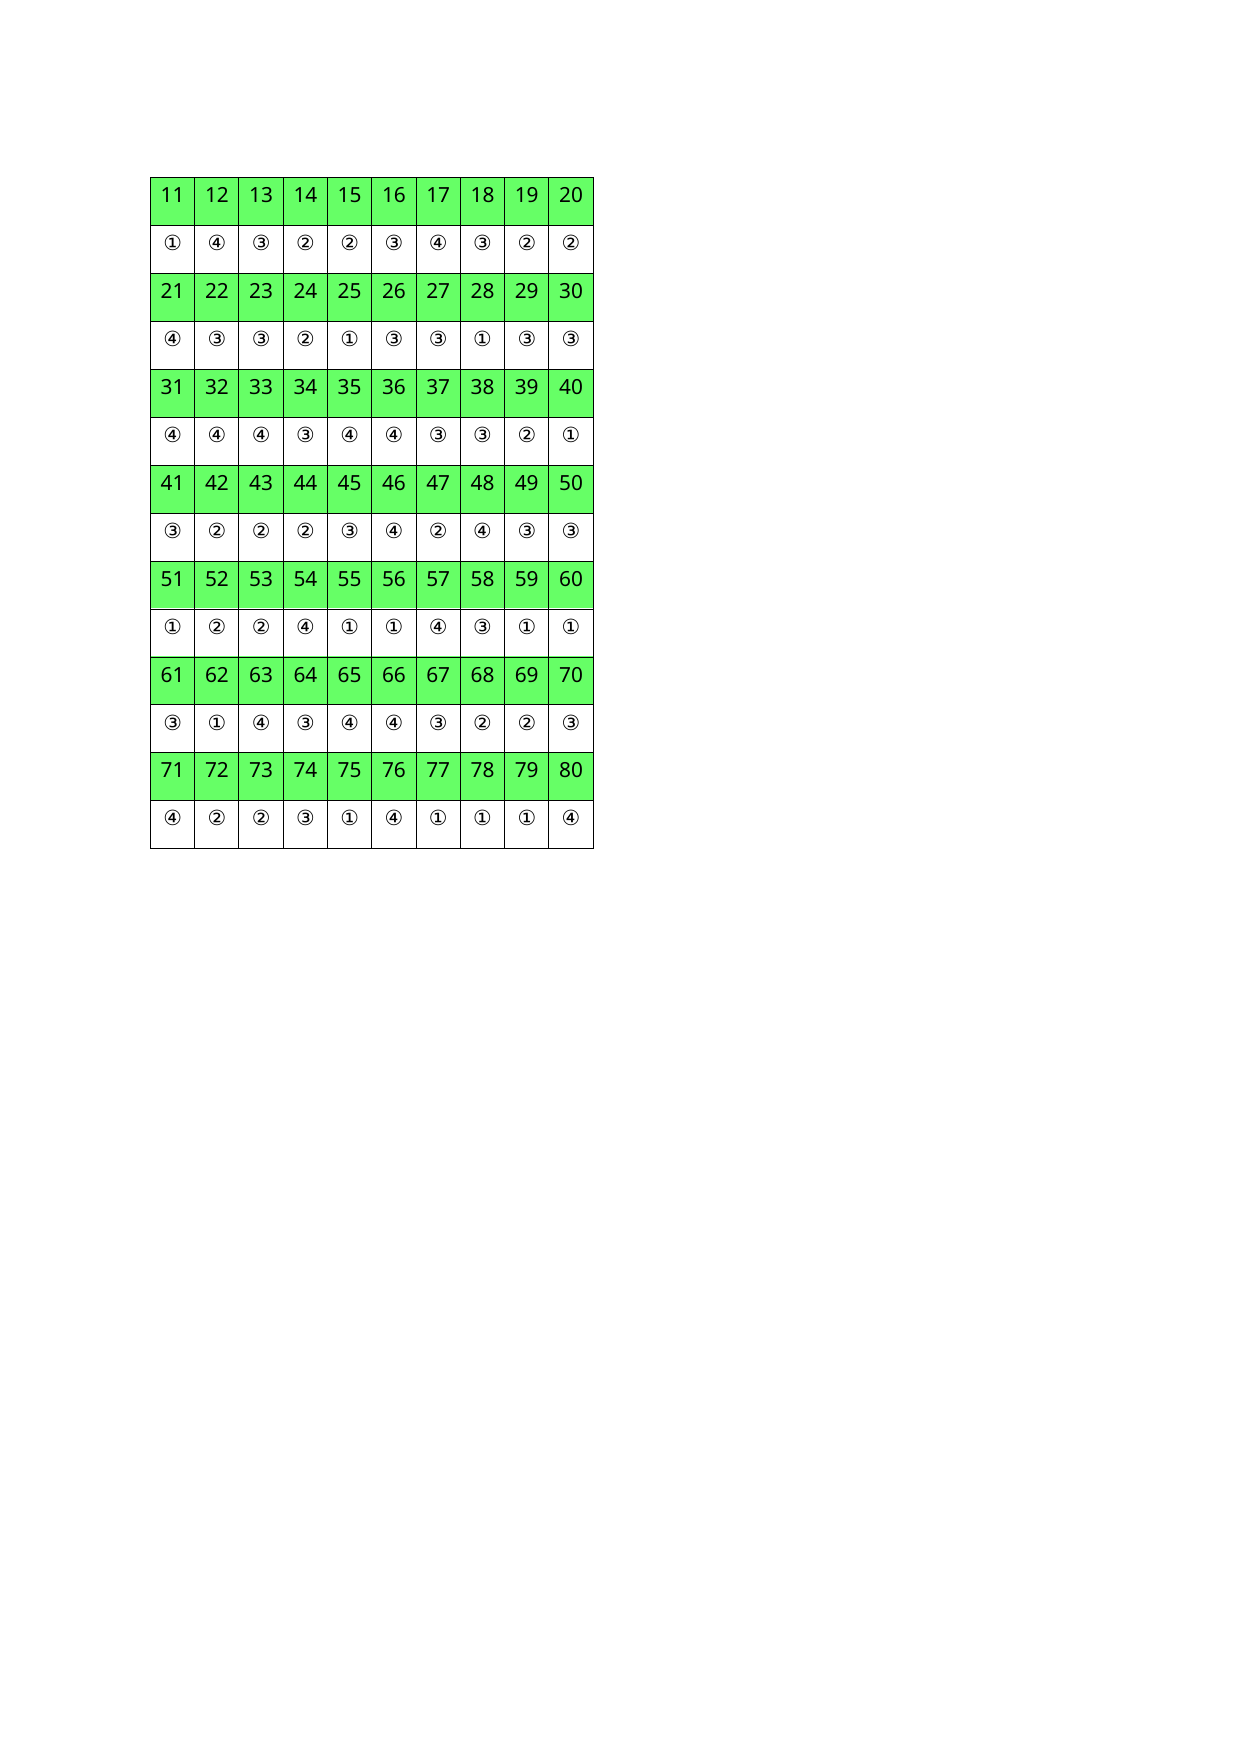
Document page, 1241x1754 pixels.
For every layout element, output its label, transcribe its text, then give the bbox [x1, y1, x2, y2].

table_cell 32 [195, 370, 238, 417]
table_cell 47 [417, 466, 460, 513]
table_cell 77 [417, 753, 460, 800]
table_cell 70 [549, 658, 593, 704]
table_cell ④ [195, 418, 238, 465]
table_cell 16 [372, 178, 416, 225]
table_cell ③ [151, 705, 194, 752]
table_cell ③ [151, 514, 194, 561]
table_cell ① [461, 801, 504, 848]
table_cell 72 [195, 753, 238, 800]
table_cell 80 [549, 753, 593, 800]
table_cell ① [417, 801, 460, 848]
table_cell ① [505, 801, 548, 848]
table_cell 73 [239, 753, 283, 800]
table_cell ① [549, 610, 593, 656]
table_cell ④ [328, 418, 371, 465]
table_cell 44 [284, 466, 327, 513]
table_cell 57 [417, 562, 460, 608]
table_cell ③ [328, 514, 371, 561]
table_cell ② [195, 514, 238, 561]
table_cell ① [549, 418, 593, 465]
table_cell 30 [549, 274, 593, 321]
table_cell 22 [195, 274, 238, 321]
table_cell ③ [549, 322, 593, 369]
table_cell 52 [195, 562, 238, 608]
table_cell 11 [151, 178, 194, 225]
table_cell ④ [151, 322, 194, 369]
table_cell ③ [284, 705, 327, 752]
table_cell ④ [417, 610, 460, 656]
table_cell ① [328, 801, 371, 848]
table_cell ① [151, 610, 194, 656]
table_cell 15 [328, 178, 371, 225]
table_cell ③ [417, 322, 460, 369]
table_cell ④ [372, 418, 416, 465]
table_cell ④ [239, 705, 283, 752]
table_cell 69 [505, 658, 548, 704]
table_cell 35 [328, 370, 371, 417]
table_cell 41 [151, 466, 194, 513]
table_cell ③ [505, 322, 548, 369]
table_cell ③ [461, 610, 504, 656]
table_cell 76 [372, 753, 416, 800]
table_cell ① [505, 610, 548, 656]
table_cell 56 [372, 562, 416, 608]
table_cell 43 [239, 466, 283, 513]
table_cell ③ [239, 226, 283, 273]
table_cell ② [284, 514, 327, 561]
table_cell 49 [505, 466, 548, 513]
table_cell 66 [372, 658, 416, 704]
table_cell ④ [372, 705, 416, 752]
table_cell 55 [328, 562, 371, 608]
table_cell 42 [195, 466, 238, 513]
table_cell 71 [151, 753, 194, 800]
table_cell 25 [328, 274, 371, 321]
table_cell ③ [549, 705, 593, 752]
table_cell ④ [461, 514, 504, 561]
table_cell 79 [505, 753, 548, 800]
table_cell ④ [151, 801, 194, 848]
table_cell ② [505, 418, 548, 465]
table_cell ③ [372, 226, 416, 273]
table_cell 27 [417, 274, 460, 321]
table_cell ④ [195, 226, 238, 273]
table_cell ② [417, 514, 460, 561]
table_cell ③ [549, 514, 593, 561]
table_cell 14 [284, 178, 327, 225]
table_cell 63 [239, 658, 283, 704]
table_cell ① [372, 610, 416, 656]
table_cell 60 [549, 562, 593, 608]
table_cell ④ [284, 610, 327, 656]
table_cell ② [461, 705, 504, 752]
table_cell ③ [284, 801, 327, 848]
table_cell ① [195, 705, 238, 752]
table_cell 64 [284, 658, 327, 704]
table_cell ③ [417, 705, 460, 752]
table_cell 78 [461, 753, 504, 800]
table_cell ② [505, 705, 548, 752]
table_cell ③ [284, 418, 327, 465]
table_cell ④ [151, 418, 194, 465]
table_cell 33 [239, 370, 283, 417]
table_cell 54 [284, 562, 327, 608]
table_cell ① [328, 322, 371, 369]
table_cell ④ [549, 801, 593, 848]
table_cell ② [505, 226, 548, 273]
table_cell 48 [461, 466, 504, 513]
table_cell ① [461, 322, 504, 369]
table_cell ② [195, 801, 238, 848]
table_cell ② [195, 610, 238, 656]
table_cell ④ [239, 418, 283, 465]
table_cell ② [549, 226, 593, 273]
table_cell 45 [328, 466, 371, 513]
table_cell 62 [195, 658, 238, 704]
table_cell ② [239, 514, 283, 561]
table_cell ③ [417, 418, 460, 465]
table_cell 17 [417, 178, 460, 225]
table_cell ② [239, 610, 283, 656]
table_cell ④ [328, 705, 371, 752]
table_cell 36 [372, 370, 416, 417]
table_cell 31 [151, 370, 194, 417]
table_cell ④ [372, 801, 416, 848]
table_cell 74 [284, 753, 327, 800]
table_cell ③ [372, 322, 416, 369]
table_cell 46 [372, 466, 416, 513]
table_cell 34 [284, 370, 327, 417]
table_cell 51 [151, 562, 194, 608]
table_cell ② [239, 801, 283, 848]
table_cell 23 [239, 274, 283, 321]
table_cell 18 [461, 178, 504, 225]
table_cell 40 [549, 370, 593, 417]
table_cell ① [328, 610, 371, 656]
table_cell 61 [151, 658, 194, 704]
table_cell 58 [461, 562, 504, 608]
table_cell 59 [505, 562, 548, 608]
table_cell ② [284, 322, 327, 369]
table_cell ② [328, 226, 371, 273]
table_cell ③ [505, 514, 548, 561]
table_cell ③ [195, 322, 238, 369]
table_cell ③ [461, 226, 504, 273]
table_cell ③ [239, 322, 283, 369]
table_cell ① [151, 226, 194, 273]
table_cell 29 [505, 274, 548, 321]
table_cell 26 [372, 274, 416, 321]
table_cell 28 [461, 274, 504, 321]
table_cell 65 [328, 658, 371, 704]
table_cell 39 [505, 370, 548, 417]
table_cell 67 [417, 658, 460, 704]
table_cell ④ [372, 514, 416, 561]
table_cell ③ [461, 418, 504, 465]
table_cell 12 [195, 178, 238, 225]
table_cell 53 [239, 562, 283, 608]
table_cell 20 [549, 178, 593, 225]
table_cell 19 [505, 178, 548, 225]
table_cell ④ [417, 226, 460, 273]
table_cell 75 [328, 753, 371, 800]
table_cell 38 [461, 370, 504, 417]
table_cell 50 [549, 466, 593, 513]
table_cell 68 [461, 658, 504, 704]
table_cell ② [284, 226, 327, 273]
table_cell 21 [151, 274, 194, 321]
table_cell 24 [284, 274, 327, 321]
table_cell 37 [417, 370, 460, 417]
table_cell 13 [239, 178, 283, 225]
